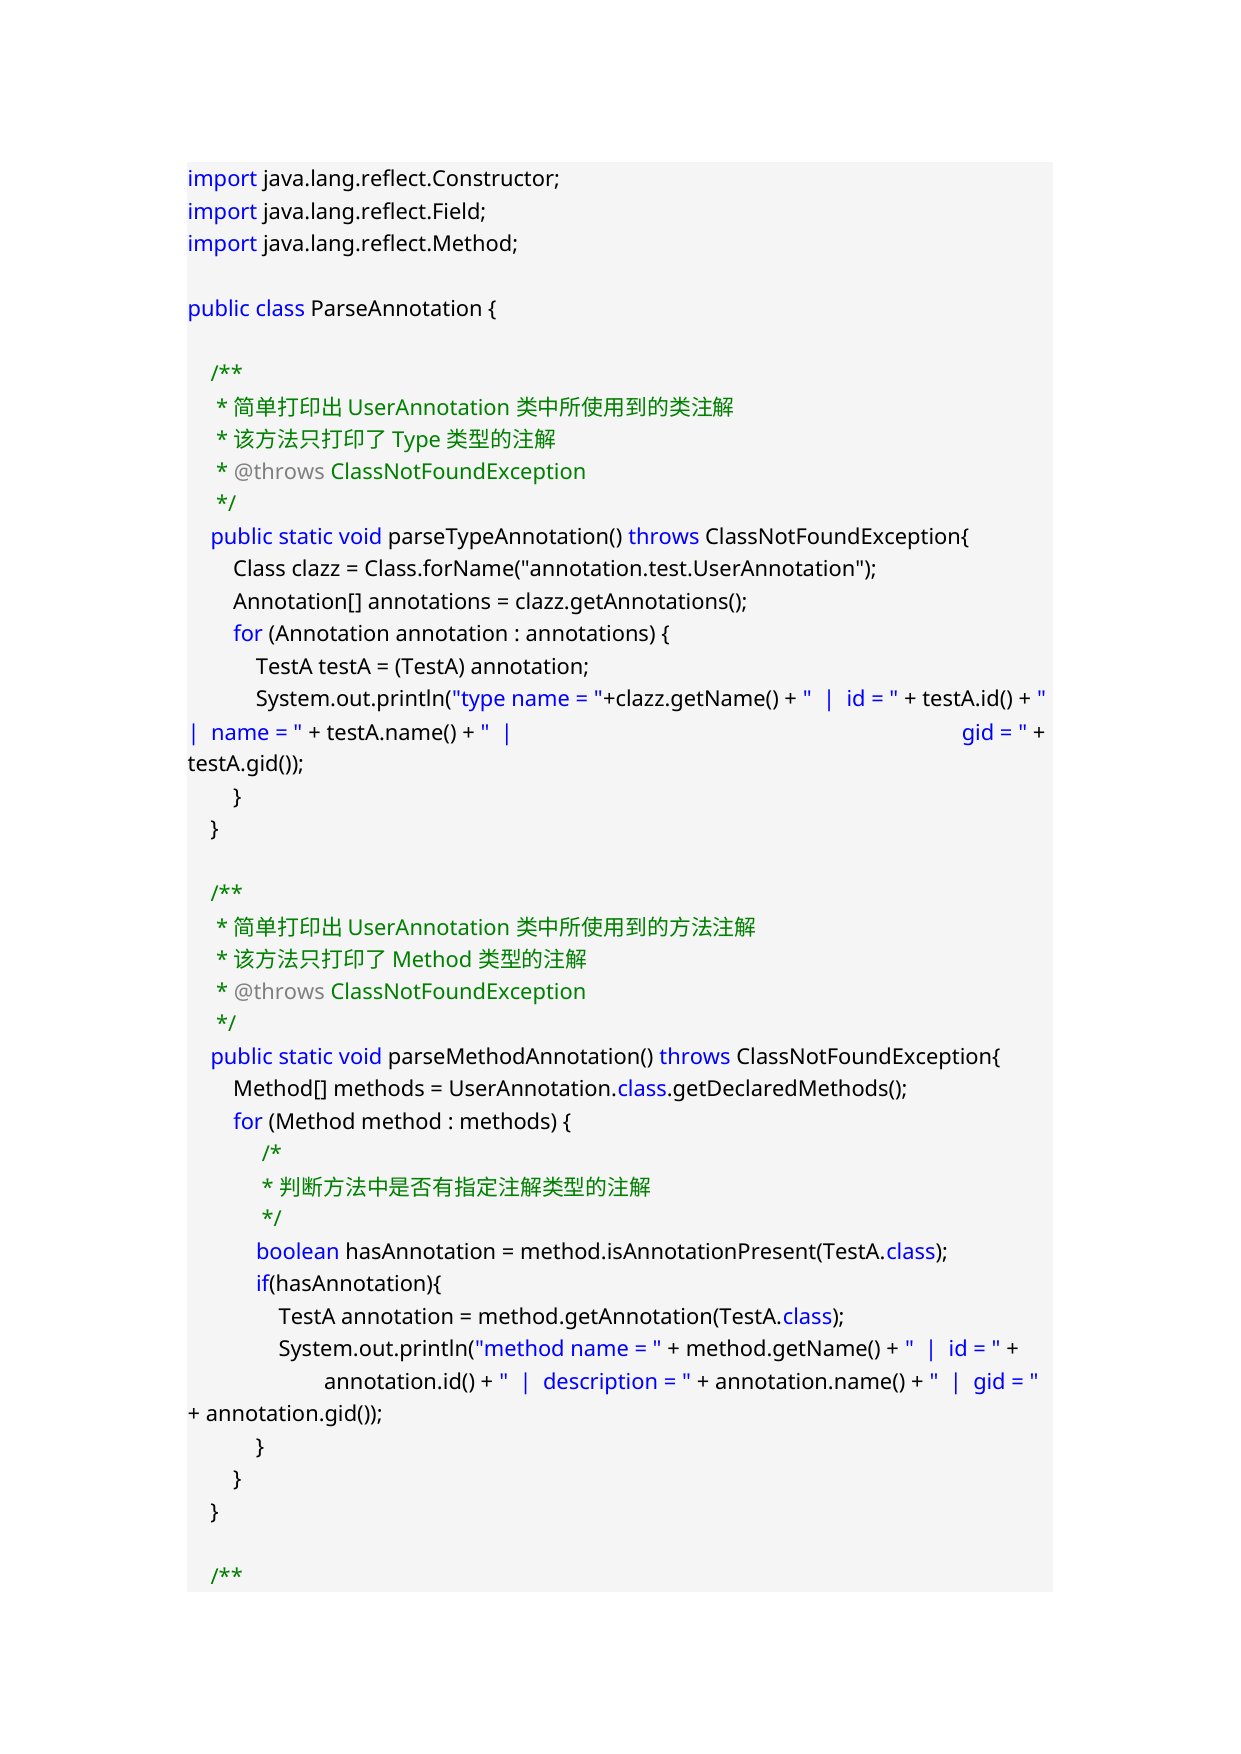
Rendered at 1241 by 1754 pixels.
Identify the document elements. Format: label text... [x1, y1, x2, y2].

text */ [187, 487, 1053, 519]
text annotation.id() + " | description = " + annotation.name() + " | gid = " + annotation.gid()); [187, 1364, 1053, 1429]
text } [187, 1462, 1053, 1494]
text } [187, 812, 1053, 844]
text TestA annotation = method.getAnnotation(TestA.class); [187, 1299, 1053, 1332]
text System.out.println("type name = "+clazz.getName() + " | id = " + testA.id() + " | name = " + testA.name() + " | gid = " + testA.gid()); [187, 682, 1053, 779]
text import java.lang.reflect.Constructor; [187, 162, 1053, 194]
text import java.lang.reflect.Method; [187, 227, 1053, 259]
text import java.lang.reflect.Field; [187, 194, 1053, 227]
text Class clazz = Class.forName("annotation.test.UserAnnotation"); [187, 552, 1053, 584]
text public class ParseAnnotation { [187, 292, 1053, 324]
text for (Method method : methods) { [187, 1104, 1053, 1137]
text System.out.println("method name = " + method.getName() + " | id = " + [187, 1332, 1053, 1364]
text } [187, 1494, 1053, 1527]
text public static void parseTypeAnnotation() throws ClassNotFoundException{ [187, 519, 1053, 552]
text } [187, 1429, 1053, 1462]
text boolean hasAnnotation = method.isAnnotationPresent(TestA.class); [187, 1234, 1053, 1267]
text * @throws ClassNotFoundException [187, 454, 1053, 487]
text /** [187, 357, 1053, 389]
text Annotation[] annotations = clazz.getAnnotations(); [187, 584, 1053, 617]
text * 该方法只打印了 Method 类型的注解 [187, 942, 1053, 974]
text } [187, 779, 1053, 812]
text * 简单打印出UserAnnotation 类中所使用到的类注解 [187, 389, 1053, 422]
text * 判断方法中是否有指定注解类型的注解 [187, 1169, 1053, 1202]
text if(hasAnnotation){ [187, 1267, 1053, 1299]
text */ [187, 1202, 1053, 1234]
text /* [187, 1137, 1053, 1169]
text * 简单打印出UserAnnotation 类中所使用到的方法注解 [187, 909, 1053, 942]
text */ [187, 1007, 1053, 1039]
text TestA testA = (TestA) annotation; [187, 649, 1053, 682]
text for (Annotation annotation : annotations) { [187, 617, 1053, 649]
text * @throws ClassNotFoundException [187, 974, 1053, 1007]
text Method[] methods = UserAnnotation.class.getDeclaredMethods(); [187, 1072, 1053, 1104]
text * 该方法只打印了 Type 类型的注解 [187, 422, 1053, 454]
text /** [187, 877, 1053, 909]
text public static void parseMethodAnnotation() throws ClassNotFoundException{ [187, 1039, 1053, 1072]
text /** [187, 1559, 1053, 1592]
